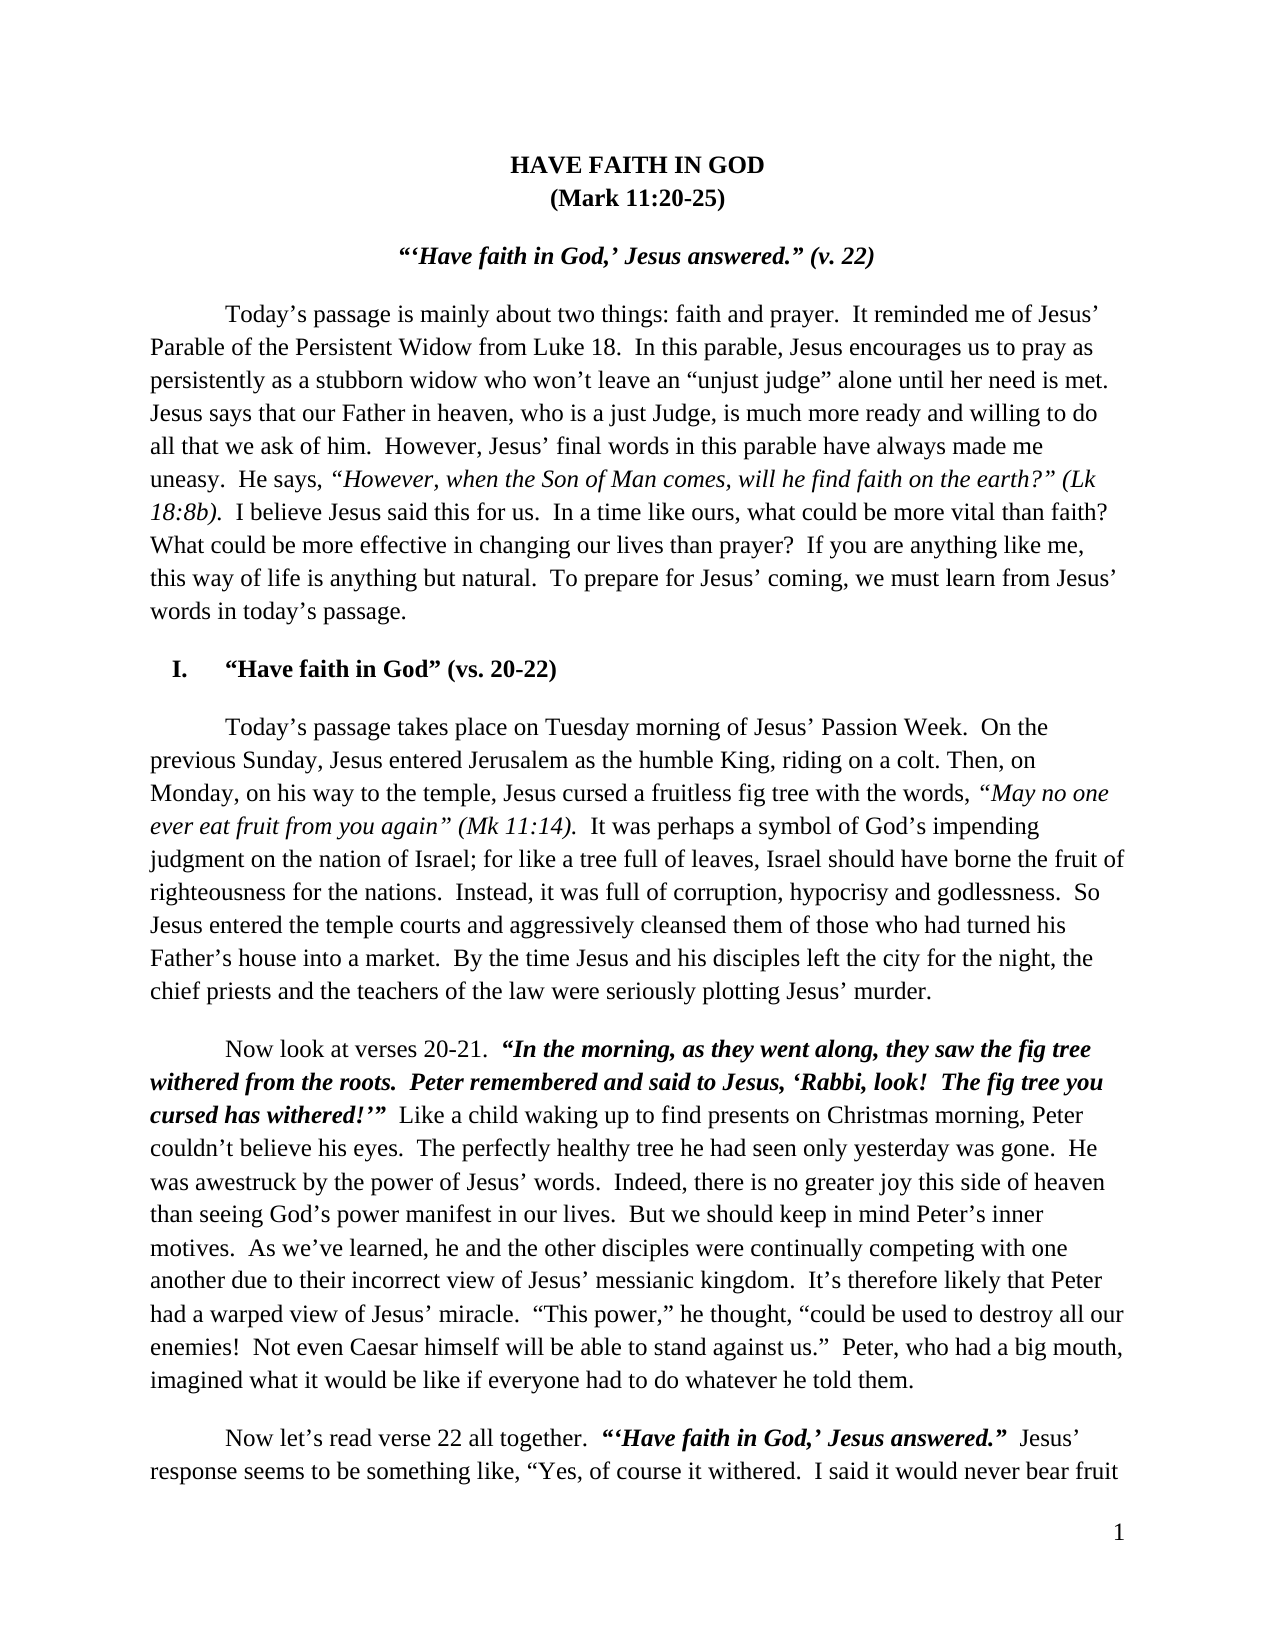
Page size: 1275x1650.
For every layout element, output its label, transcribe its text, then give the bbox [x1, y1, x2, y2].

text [150, 1423, 1125, 1484]
text HAVE FAITH IN GOD [150, 150, 1125, 179]
text “‘Have faith in God,’ Jesus answered.” (v. 22) [150, 241, 1125, 270]
text Today’s passage is mainly about two things: faith and prayer. It reminded me of Jesus’ Parable of the Persistent Widow from Luke 18. In this parable, Jesus encourages us to pray as persistently as a stubborn widow who won’t leave an “unjust judge” alone until her need is met. Jesus says that our Father in heaven, who is a just Judge, is much more ready and willing to do all that we ask of him. However, Jesus’ final words in this parable have always made me uneasy. He says, “However, when the Son of Man comes, will he find faith on the earth?” (Lk 18:8b). I believe Jesus said this for us. In a time like ours, what could be more vital than faith? What could be more effective in changing our lives than prayer? If you are anything like me, this way of life is anything but natural. To prepare for Jesus’ coming, we must learn from Jesus’ words in today’s passage. [150, 299, 1125, 625]
text Today’s passage takes place on Tuesday morning of Jesus’ Passion Week. On the previous Sunday, Jesus entered Jerusalem as the humble King, riding on a colt. Then, on Monday, on his way to the temple, Jesus cursed a fruitless fig tree with the words, “May no one ever eat fruit from you again” (Mk 11:14). It was perhaps a symbol of God’s impending judgment on the nation of Israel; for like a tree full of leaves, Israel should have borne the fruit of righteousness for the nations. Instead, it was full of corruption, hypocrisy and godlessness. So Jesus entered the temple courts and aggressively cleansed them of those who had turned his Father’s house into a market. By the time Jesus and his disciples left the city for the night, the chief priests and the teachers of the law were seriously plotting Jesus’ murder. [150, 712, 1125, 1005]
text (Mark 11:20-25) [150, 183, 1125, 212]
list “Have faith in God” (vs. 20-22) [187, 654, 1125, 683]
text Now look at verses 20-21. “In the morning, as they went along, they saw the fig tree withered from the roots. Peter remembered and said to Jesus, ‘Rabbi, look! The fig tree you cursed has withered!’” Like a child waking up to find presents on Christmas morning, Peter couldn’t believe his eyes. The perfectly healthy tree he had seen only yesterday was gone. He was awestruck by the power of Jesus’ words. Indeed, there is no greater joy this side of heaven than seeing God’s power manifest in our lives. But we should keep in mind Peter’s inner motives. As we’ve learned, he and the other disciples were continually competing with one another due to their incorrect view of Jesus’ messianic kingdom. It’s therefore likely that Peter had a warped view of Jesus’ miracle. “This power,” he thought, “could be used to destroy all our enemies! Not even Caesar himself will be able to stand against us.” Peter, who had a big mouth, imagined what it would be like if everyone had to do whatever he told them. [150, 1034, 1125, 1393]
